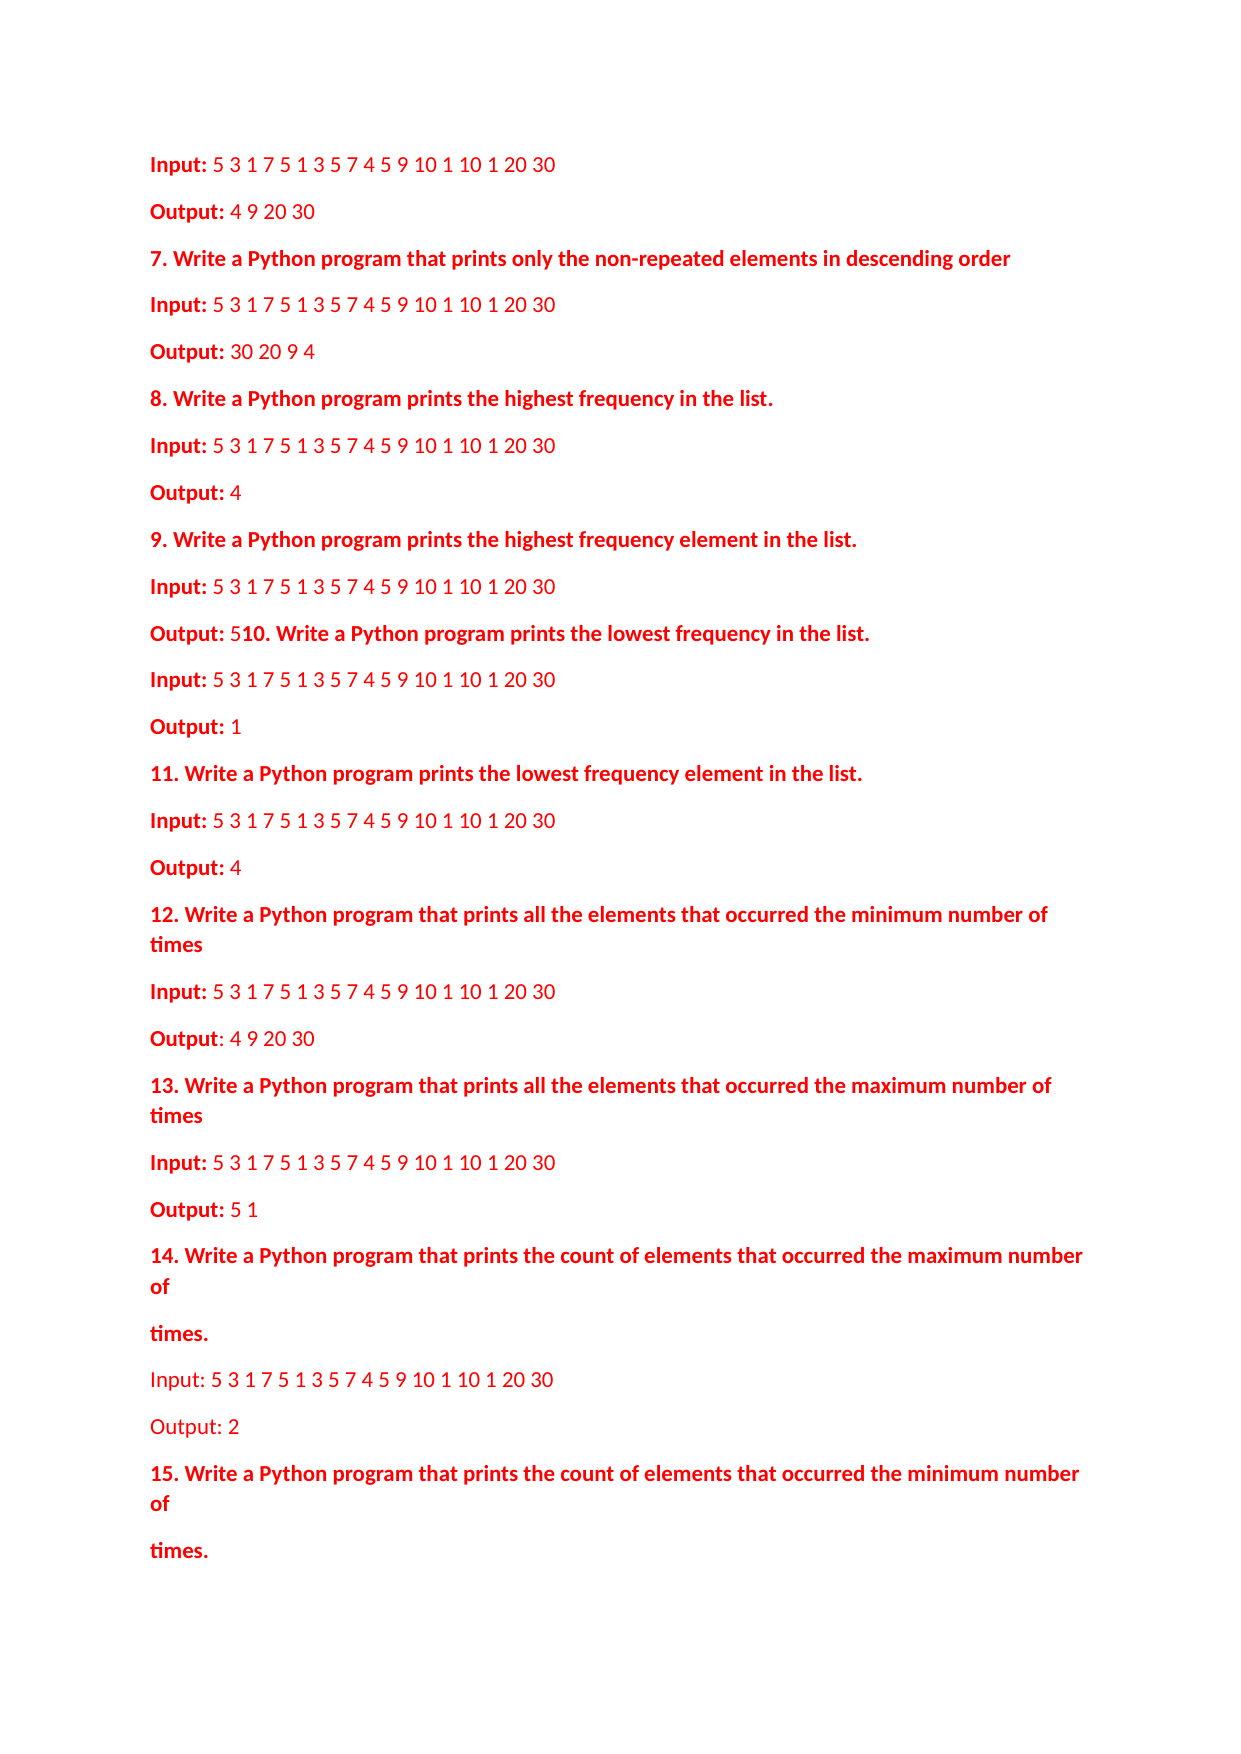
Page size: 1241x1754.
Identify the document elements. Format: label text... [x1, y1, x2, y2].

text Input: 5 3 1 7 5 1 3 5 7 4 5 9 10 1 10 1 20 30 [150, 291, 1090, 319]
text 12. Write a Python program that prints all the elements that occurred the minimum number of times [150, 900, 1090, 958]
text Output: 510. Write a Python program prints the lowest frequency in the list. [150, 619, 1090, 647]
text Output: 1 [150, 712, 1090, 741]
text times. [150, 1319, 1090, 1347]
text Input: 5 3 1 7 5 1 3 5 7 4 5 9 10 1 10 1 20 30 [150, 572, 1090, 600]
text Output: 30 20 9 4 [150, 337, 1090, 366]
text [150, 150, 1090, 178]
text 7. Write a Python program that prints only the non-repeated elements in descending order [150, 244, 1090, 272]
text Input: 5 3 1 7 5 1 3 5 7 4 5 9 10 1 10 1 20 30 [150, 1148, 1090, 1176]
text 13. Write a Python program that prints all the elements that occurred the maximum number of times [150, 1071, 1090, 1129]
text 14. Write a Python program that prints the count of elements that occurred the maximum number of [150, 1242, 1090, 1300]
text Output: 4 9 20 30 [150, 197, 1090, 225]
text Input: 5 3 1 7 5 1 3 5 7 4 5 9 10 1 10 1 20 30 [150, 806, 1090, 834]
text Input: 5 3 1 7 5 1 3 5 7 4 5 9 10 1 10 1 20 30 [150, 431, 1090, 459]
text times. [150, 1536, 1090, 1564]
text Output: 4 9 20 30 [150, 1024, 1090, 1052]
text 8. Write a Python program prints the highest frequency in the list. [150, 384, 1090, 412]
text Output: 2 [150, 1412, 1090, 1441]
text 11. Write a Python program prints the lowest frequency element in the list. [150, 759, 1090, 787]
text 15. Write a Python program that prints the count of elements that occurred the minimum number of [150, 1459, 1090, 1518]
text Output: 4 [150, 853, 1090, 881]
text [150, 1366, 1090, 1394]
text Input: 5 3 1 7 5 1 3 5 7 4 5 9 10 1 10 1 20 30 [150, 666, 1090, 694]
text Output: 4 [150, 478, 1090, 506]
text Output: 5 1 [150, 1195, 1090, 1223]
text 9. Write a Python program prints the highest frequency element in the list. [150, 525, 1090, 553]
text Input: 5 3 1 7 5 1 3 5 7 4 5 9 10 1 10 1 20 30 [150, 977, 1090, 1005]
